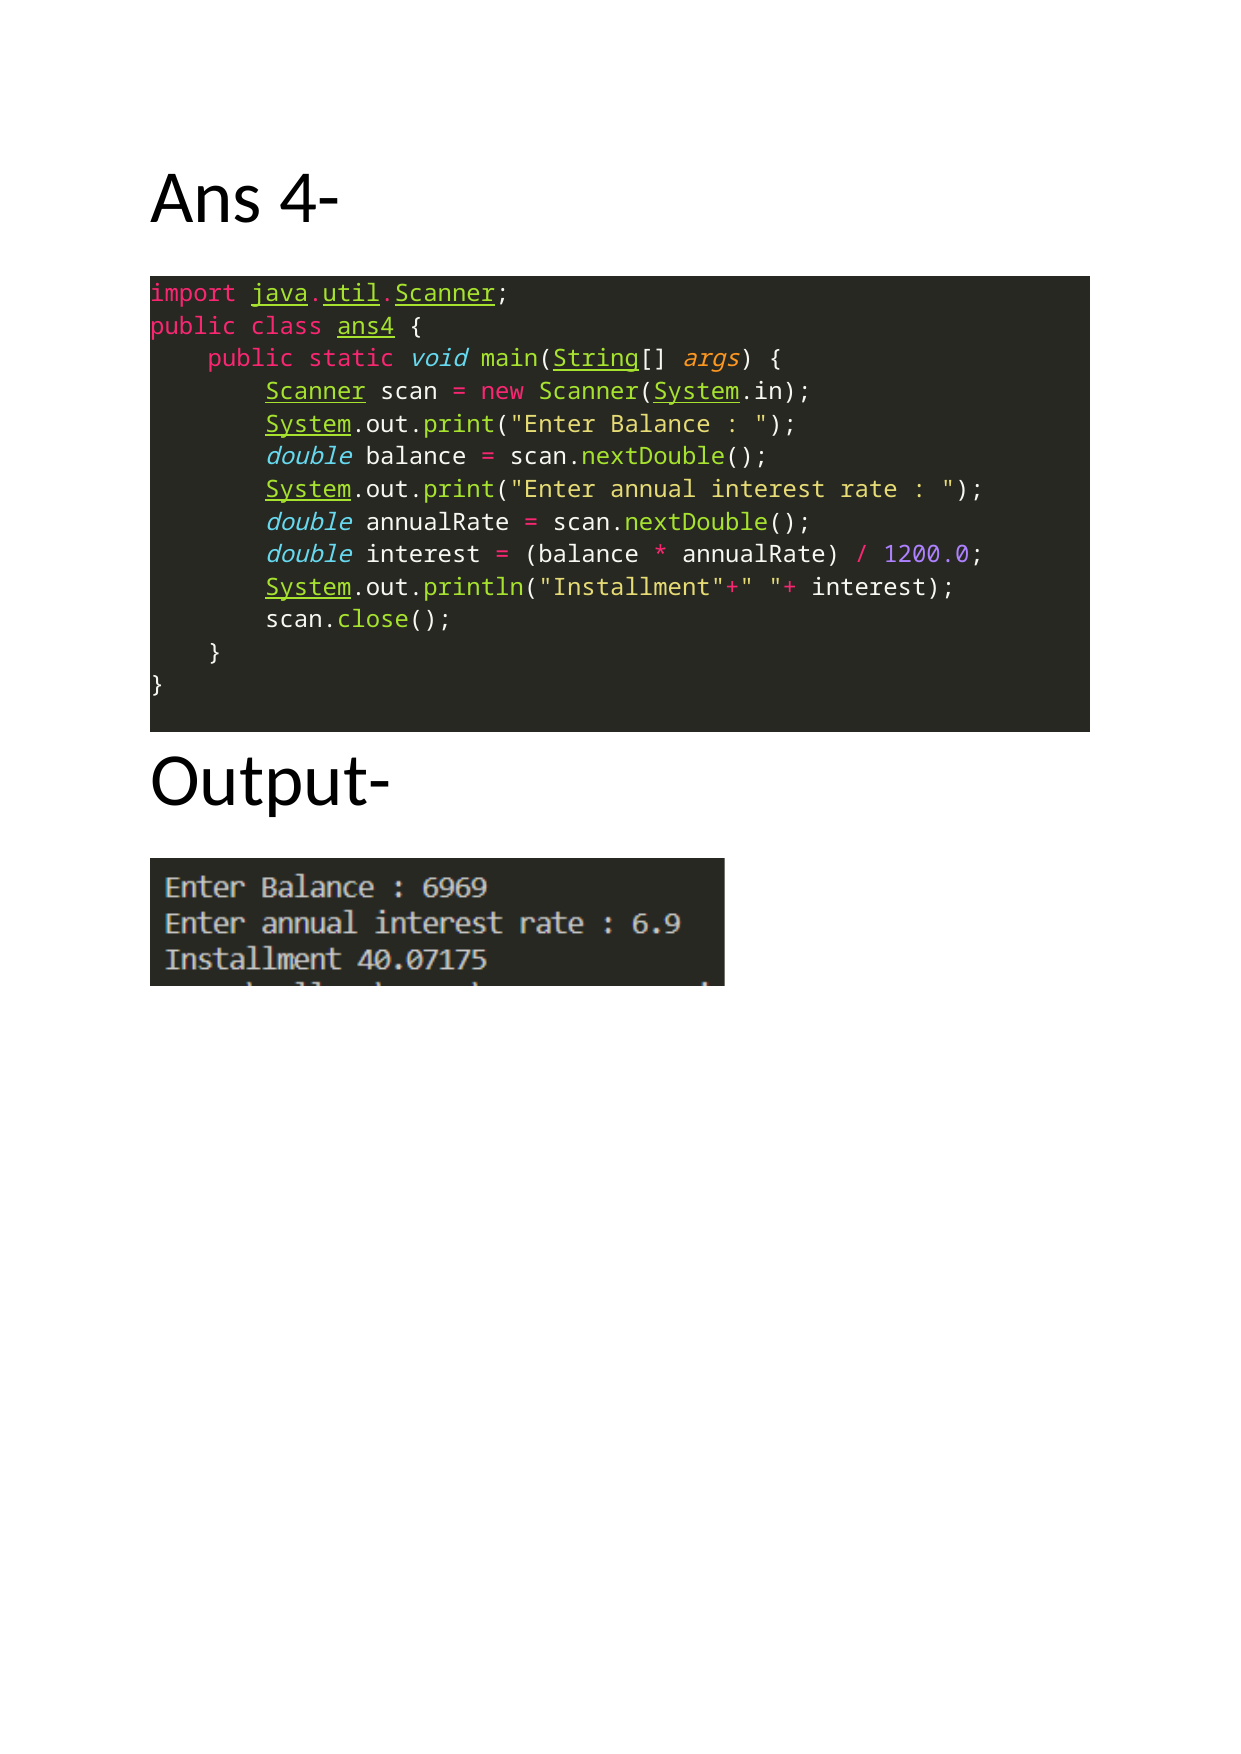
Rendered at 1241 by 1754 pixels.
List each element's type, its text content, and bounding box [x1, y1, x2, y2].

text System.out.println("Installment"+" "+ interest); [150, 569, 1090, 602]
text public static void main(String[] args) { [150, 341, 1090, 374]
text public class ans4 { [150, 309, 1090, 341]
text System.out.print("Enter Balance : "); [150, 406, 1090, 439]
text Ans 4- [150, 150, 1090, 242]
text scan.close(); [150, 602, 1090, 635]
text Scanner scan = new Scanner(System.in); [150, 374, 1090, 406]
text Output- [150, 732, 1090, 824]
text double balance = scan.nextDouble(); [150, 439, 1090, 472]
picture [150, 858, 725, 986]
text import java.util.Scanner; [150, 276, 1090, 309]
text } [150, 667, 1090, 700]
text double annualRate = scan.nextDouble(); [150, 504, 1090, 537]
text } [150, 635, 1090, 667]
text double interest = (balance * annualRate) / 1200.0; [150, 537, 1090, 569]
text System.out.print("Enter annual interest rate : "); [150, 472, 1090, 504]
